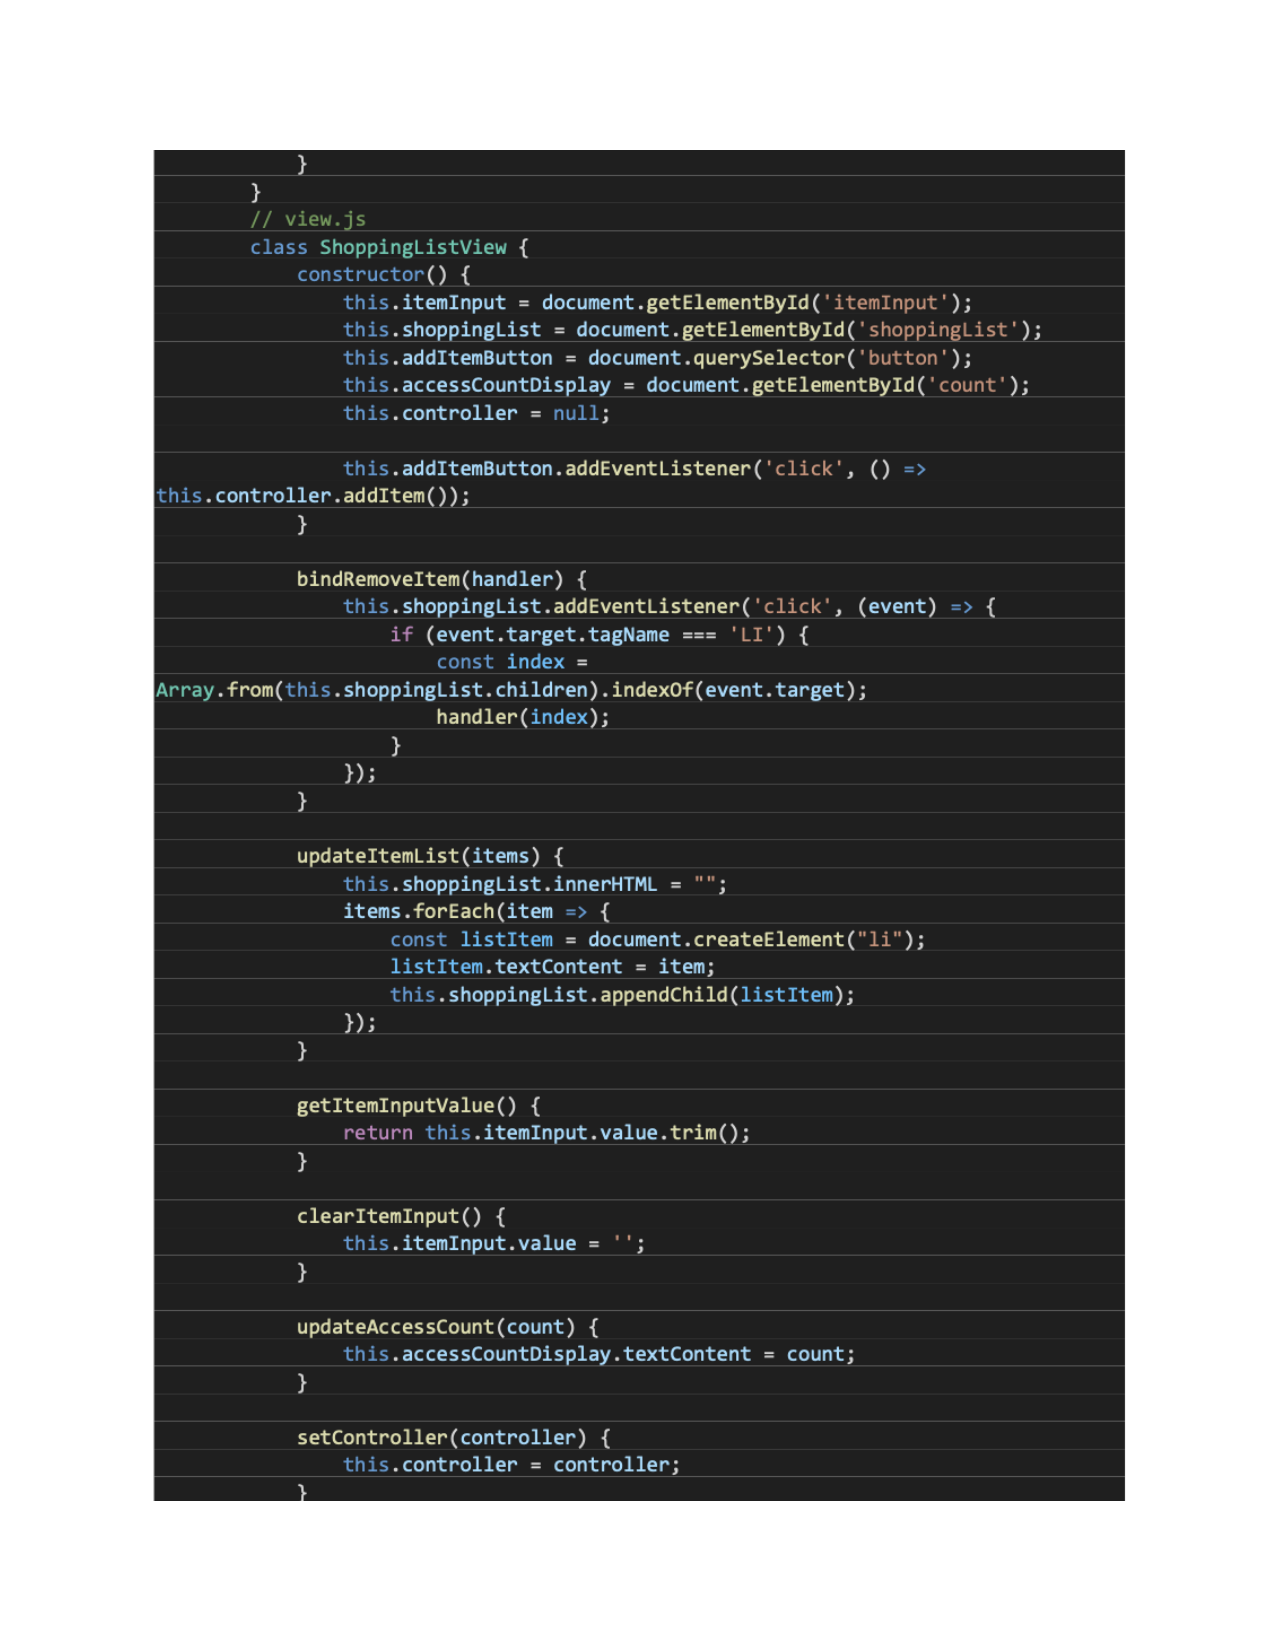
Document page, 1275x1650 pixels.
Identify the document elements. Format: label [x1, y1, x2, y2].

picture [150, 150, 1125, 1501]
